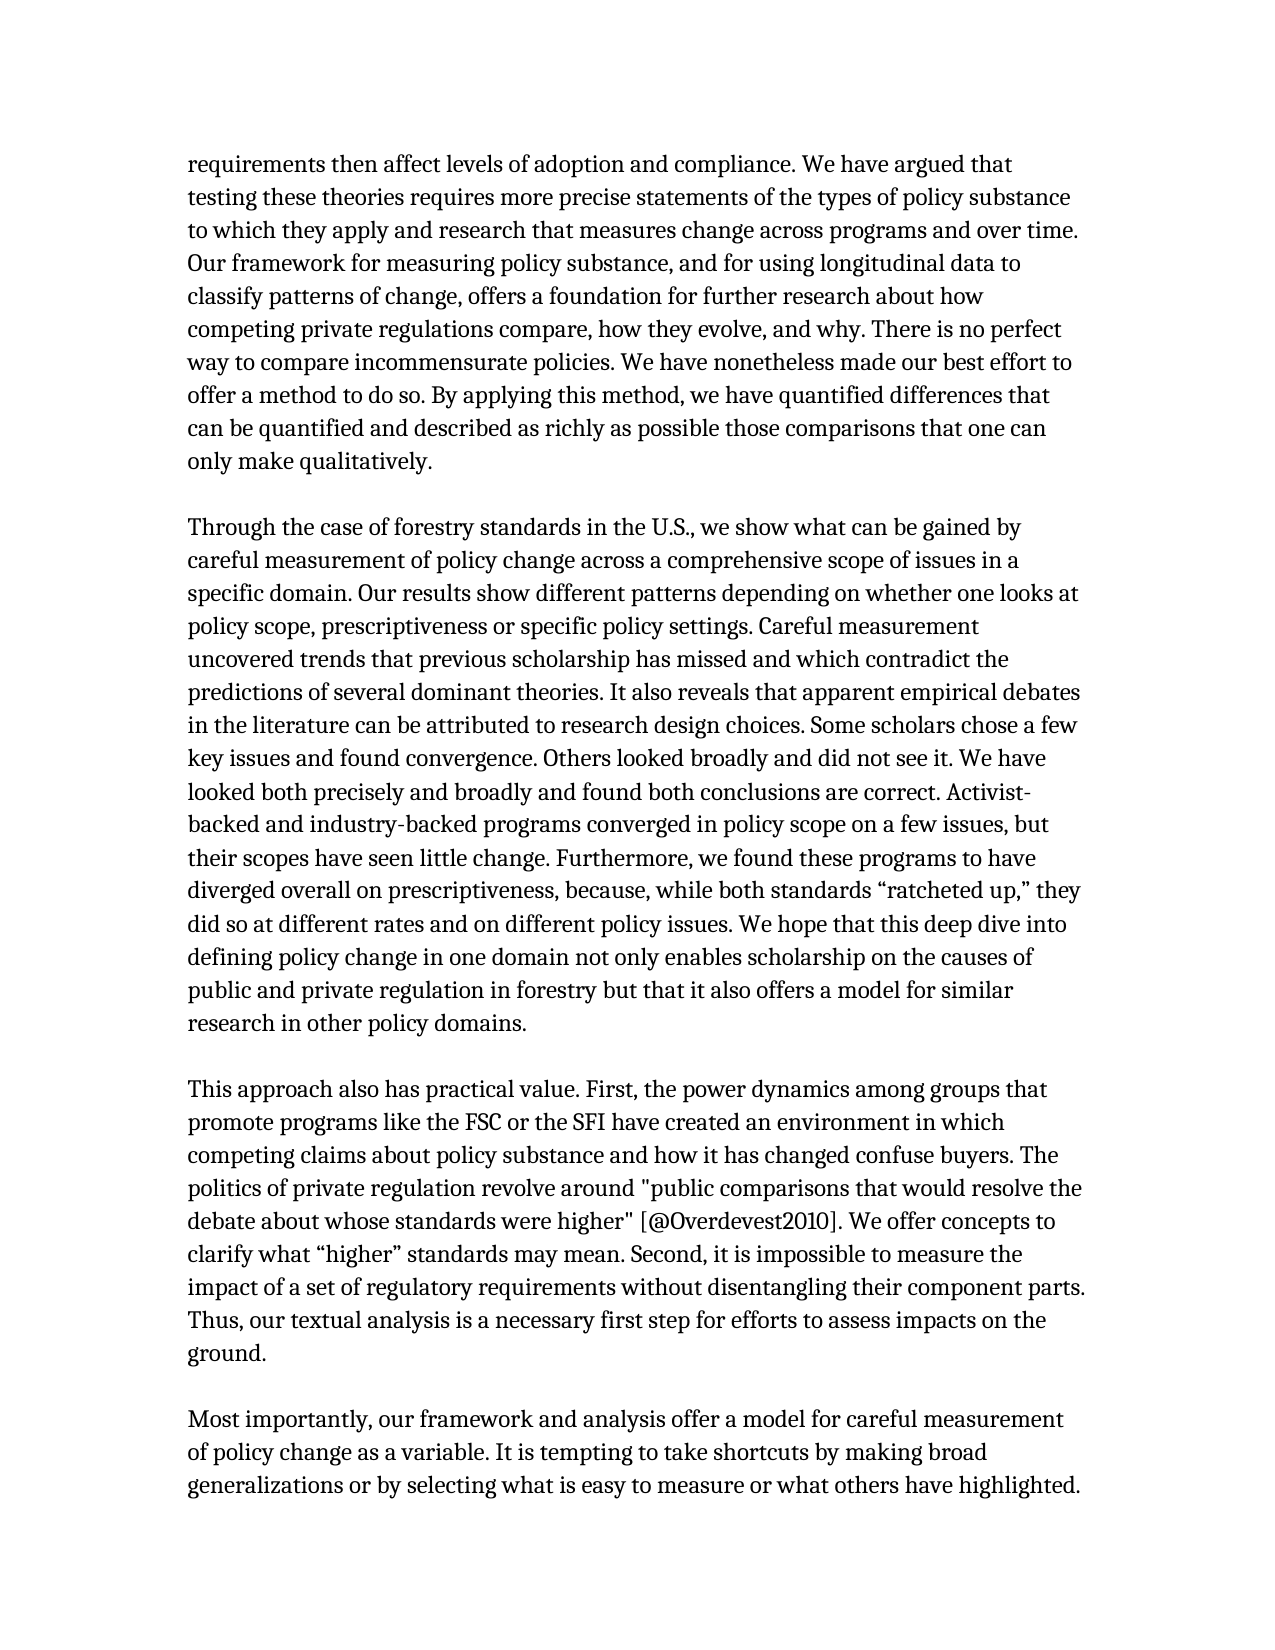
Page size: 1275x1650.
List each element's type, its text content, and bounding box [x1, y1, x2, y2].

text Through the case of forestry standards in the U.S., we show what can be gained by careful measurement of policy change across a comprehensive scope of issues in a specific domain. Our results show different patterns depending on whether one looks at policy scope, prescriptiveness or specific policy settings. Careful measurement uncovered trends that previous scholarship has missed and which contradict the predictions of several dominant theories. It also reveals that apparent empirical debates in the literature can be attributed to research design choices. Some scholars chose a few key issues and found convergence. Others looked broadly and did not see it. We have looked both precisely and broadly and found both conclusions are correct. Activist-backed and industry-backed programs converged in policy scope on a few issues, but their scopes have seen little change. Furthermore, we found these programs to have diverged overall on prescriptiveness, because, while both standards “ratcheted up,” they did so at different rates and on different policy issues. We hope that this deep dive into defining policy change in one domain not only enables scholarship on the causes of public and private regulation in forestry but that it also offers a model for similar research in other policy domains. [187, 513, 1087, 1037]
